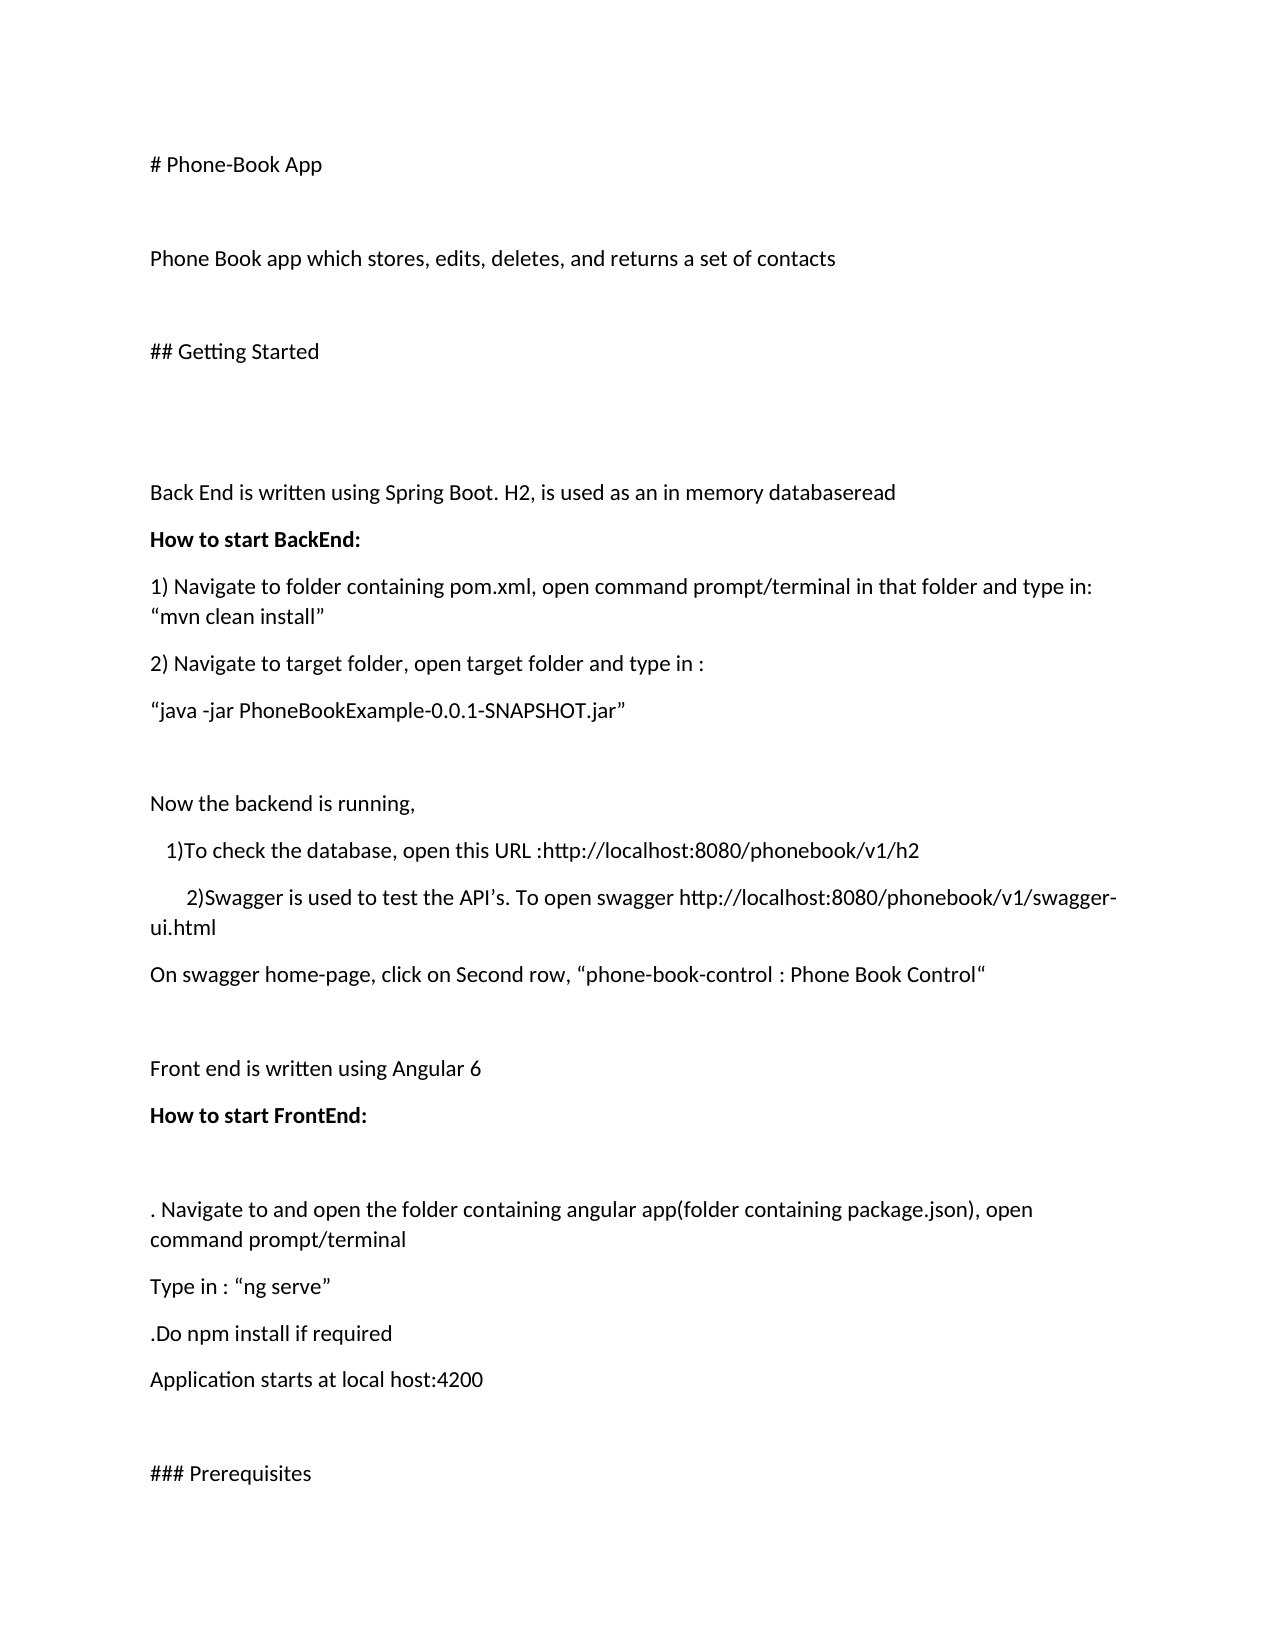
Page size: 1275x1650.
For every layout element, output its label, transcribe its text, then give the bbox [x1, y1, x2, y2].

text On swagger home-page, click on Second row, “phone-book-control : Phone Book Control“ [150, 960, 1125, 988]
text “java -jar PhoneBookExample-0.0.1-SNAPSHOT.jar” [150, 696, 1125, 724]
text ### Prerequisites [150, 1459, 1125, 1487]
text 2)Swagger is used to test the API’s. To open swagger http://localhost:8080/phonebook/v1/swagger-ui.html [150, 883, 1125, 942]
text . Navigate to and open the folder containing angular app(folder containing package.json), open command prompt/terminal [150, 1195, 1125, 1253]
text Front end is written using Angular 6 [150, 1054, 1125, 1082]
text # Phone-Book App [150, 150, 1125, 178]
text Phone Book app which stores, edits, deletes, and returns a set of contacts [150, 244, 1125, 272]
text 1) Navigate to folder containing pom.xml, open command prompt/terminal in that folder and type in: “mvn clean install” [150, 572, 1125, 630]
text ## Getting Started [150, 337, 1125, 366]
text 2) Navigate to target folder, open target folder and type in : [150, 649, 1125, 677]
text 1)To check the database, open this URL :http://localhost:8080/phonebook/v1/h2 [150, 836, 1125, 864]
text Now the backend is running, [150, 789, 1125, 818]
text Type in : “ng serve” [150, 1272, 1125, 1300]
text Application starts at local host:4200 [150, 1366, 1125, 1394]
text How to start FrontEnd: [150, 1101, 1125, 1129]
text .Do npm install if required [150, 1319, 1125, 1347]
text Back End is written using Spring Boot. H2, is used as an in memory databaseread [150, 478, 1125, 506]
text How to start BackEnd: [150, 525, 1125, 553]
